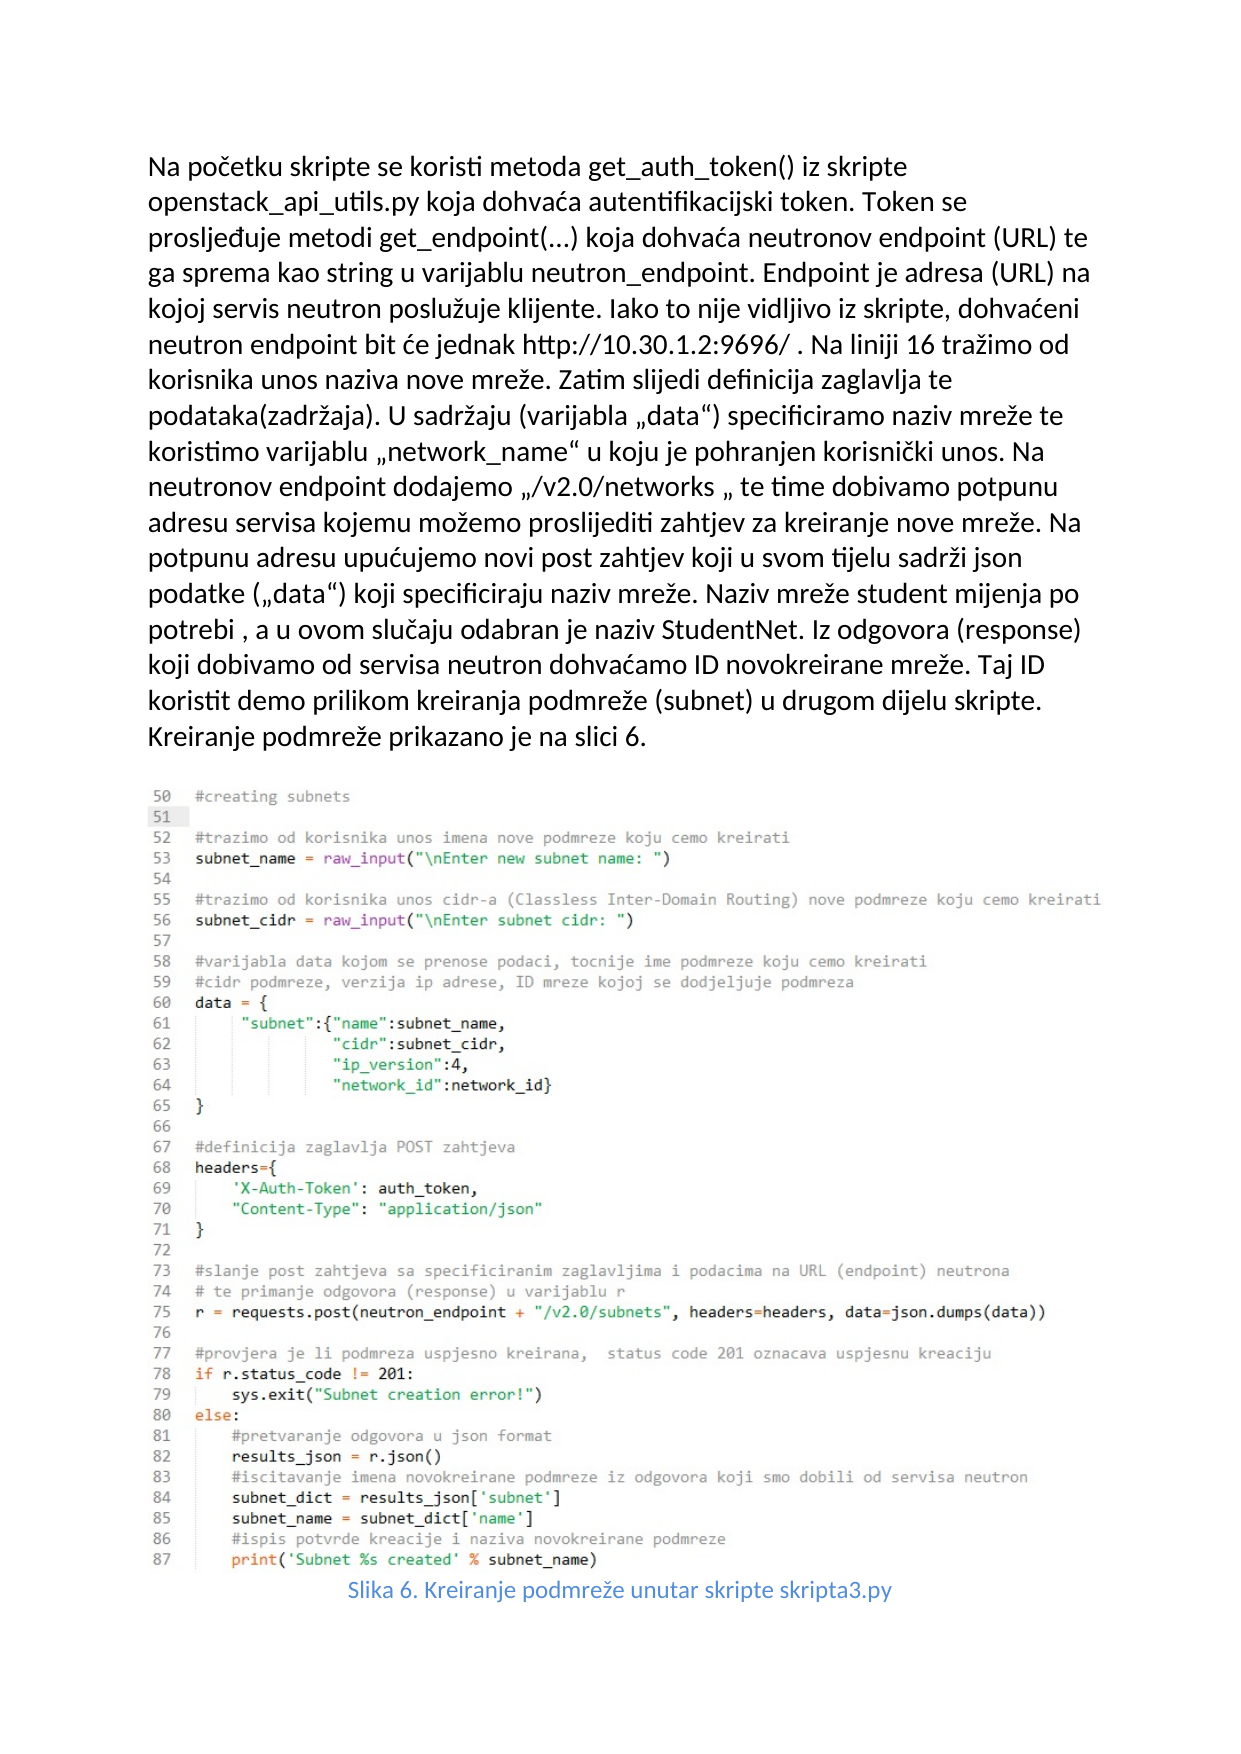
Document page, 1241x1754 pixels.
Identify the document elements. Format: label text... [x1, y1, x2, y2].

picture [147, 788, 1106, 1574]
text Slika 6. Kreiranje podmreže unutar skripte skripta3.py [148, 1574, 1093, 1604]
text Na početku skripte se koristi metoda get_auth_token() iz skripte openstack_api_utils.py koja dohvaća autentifikacijski token. Token se prosljeđuje metodi get_endpoint(...) koja dohvaća neutronov endpoint (URL) te ga sprema kao string u varijablu neutron_endpoint. Endpoint je adresa (URL) na kojoj servis neutron poslužuje klijente. Iako to nije vidljivo iz skripte, dohvaćeni neutron endpoint bit će jednak http://10.30.1.2:9696/ . Na liniji 16 tražimo od korisnika unos naziva nove mreže. Zatim slijedi definicija zaglavlja te podataka(zadržaja). U sadržaju (varijabla „data“) specificiramo naziv mreže te koristimo varijablu „network_name“ u koju je pohranjen korisnički unos. Na neutronov endpoint dodajemo „/v2.0/networks „ te time dobivamo potpunu adresu servisa kojemu možemo proslijediti zahtjev za kreiranje nove mreže. Na potpunu adresu upućujemo novi post zahtjev koji u svom tijelu sadrži json podatke („data“) koji specificiraju naziv mreže. Naziv mreže student mijenja po potrebi , a u ovom slučaju odabran je naziv StudentNet. Iz odgovora (response) koji dobivamo od servisa neutron dohvaćamo ID novokreirane mreže. Taj ID koristit demo prilikom kreiranja podmreže (subnet) u drugom dijelu skripte. Kreiranje podmreže prikazano je na slici 6. [148, 148, 1093, 753]
